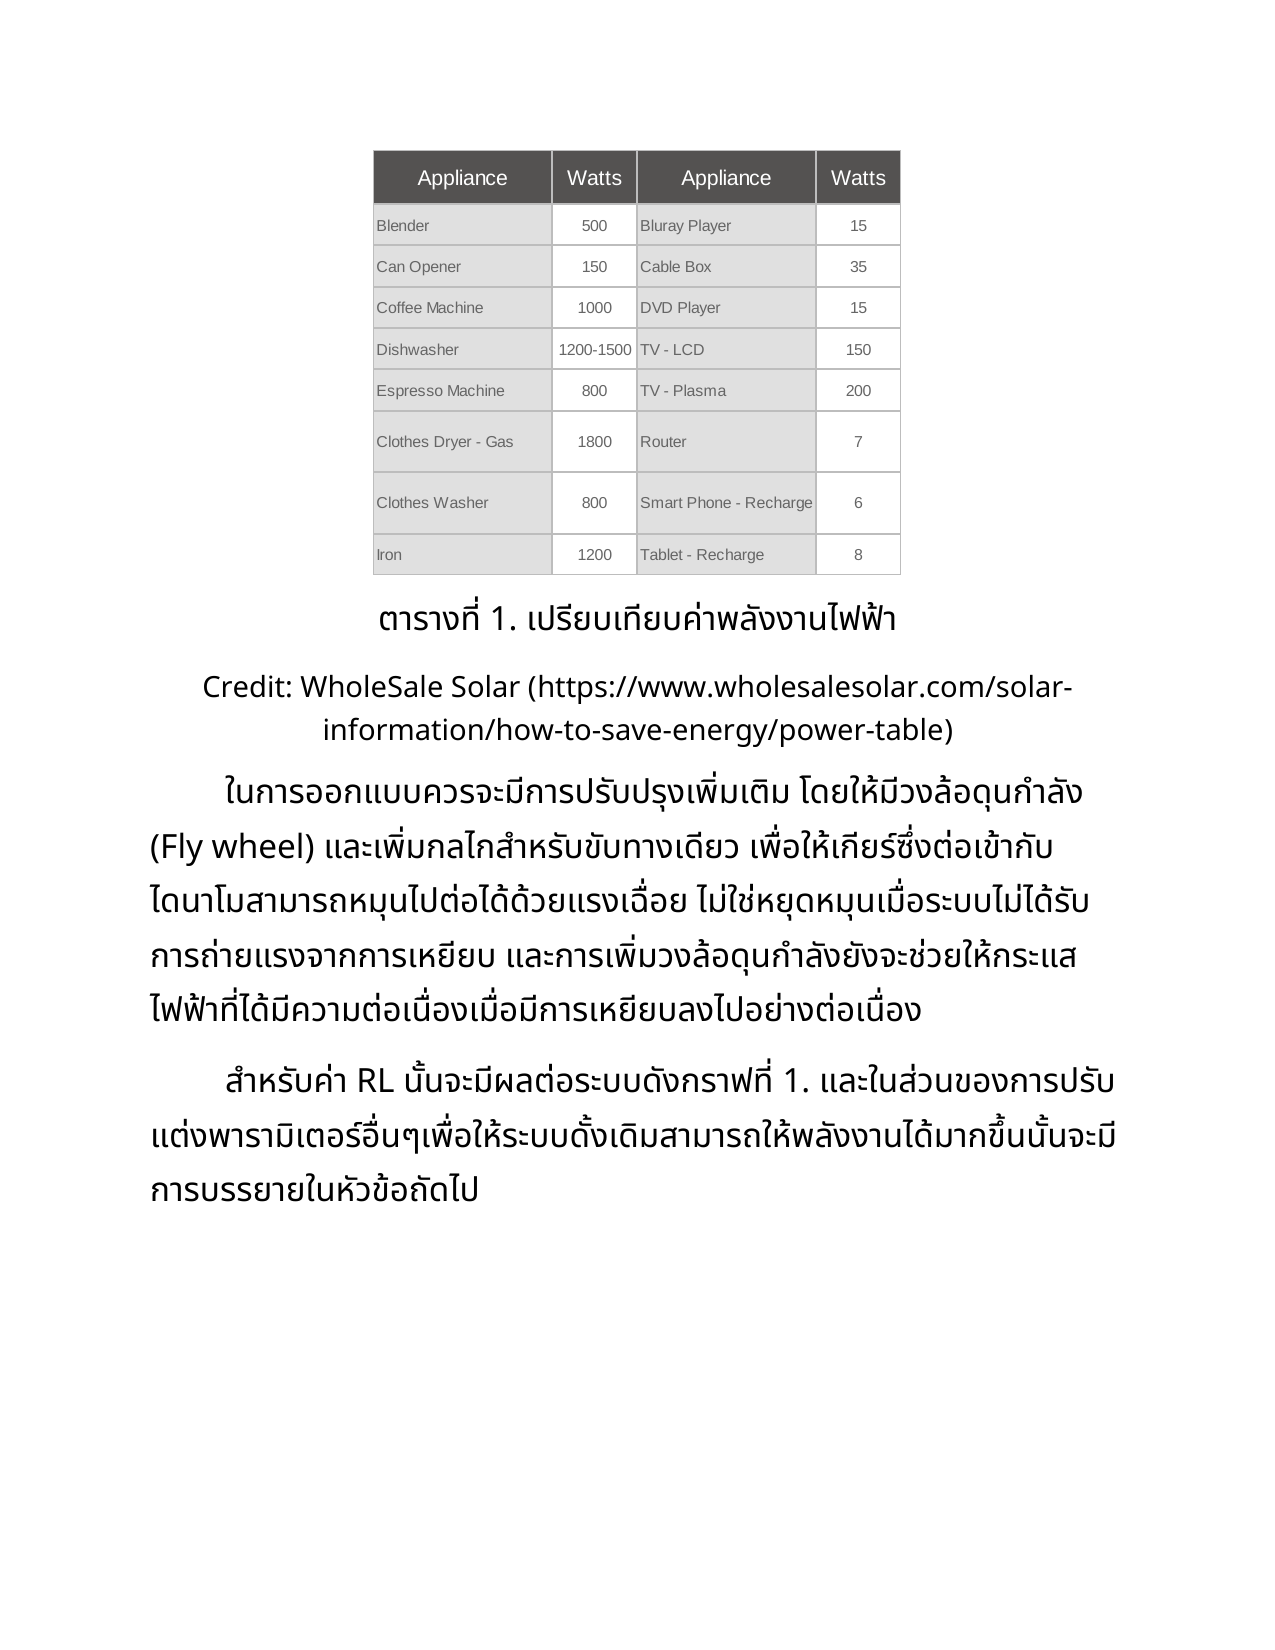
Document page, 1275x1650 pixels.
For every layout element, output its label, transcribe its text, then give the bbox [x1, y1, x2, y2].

text ในการออกแบบควรจะมีการปรับปรุงเพิ่มเติม โดยให้มีวงล้อดุนกำลัง (Fly wheel) และเพิ่มกลไกสำหรับขับทางเดียว เพื่อให้เกียร์ซึ่งต่อเข้ากับไดนาโมสามารถหมุนไปต่อได้ด้วยแรงเฉื่อย ไม่ใช่หยุดหมุนเมื่อระบบไม่ได้รับการถ่ายแรงจากการเหยียบ และการเพิ่มวงล้อดุนกำลังยังจะช่วยให้กระแสไฟฟ้าที่ได้มีความต่อเนื่องเมื่อมีการเหยียบลงไปอย่างต่อเนื่อง [150, 768, 1125, 1036]
text สำหรับค่า RL นั้นจะมีผลต่อระบบดังกราฟที่ 1. และในส่วนของการปรับแต่งพารามิเตอร์อื่นๆเพื่อให้ระบบดั้งเดิมสามารถให้พลังงานได้มากขึ้นนั้นจะมีการบรรยายในหัวข้อถัดไป [150, 1057, 1125, 1216]
text ตารางที่ 1. เปรียบเทียบค่าพลังงานไฟฟ้า [150, 595, 1125, 645]
text Credit: WholeSale Solar (https://www.wholesalesolar.com/solar-information/how-to-save-energy/power-table) [150, 666, 1125, 748]
